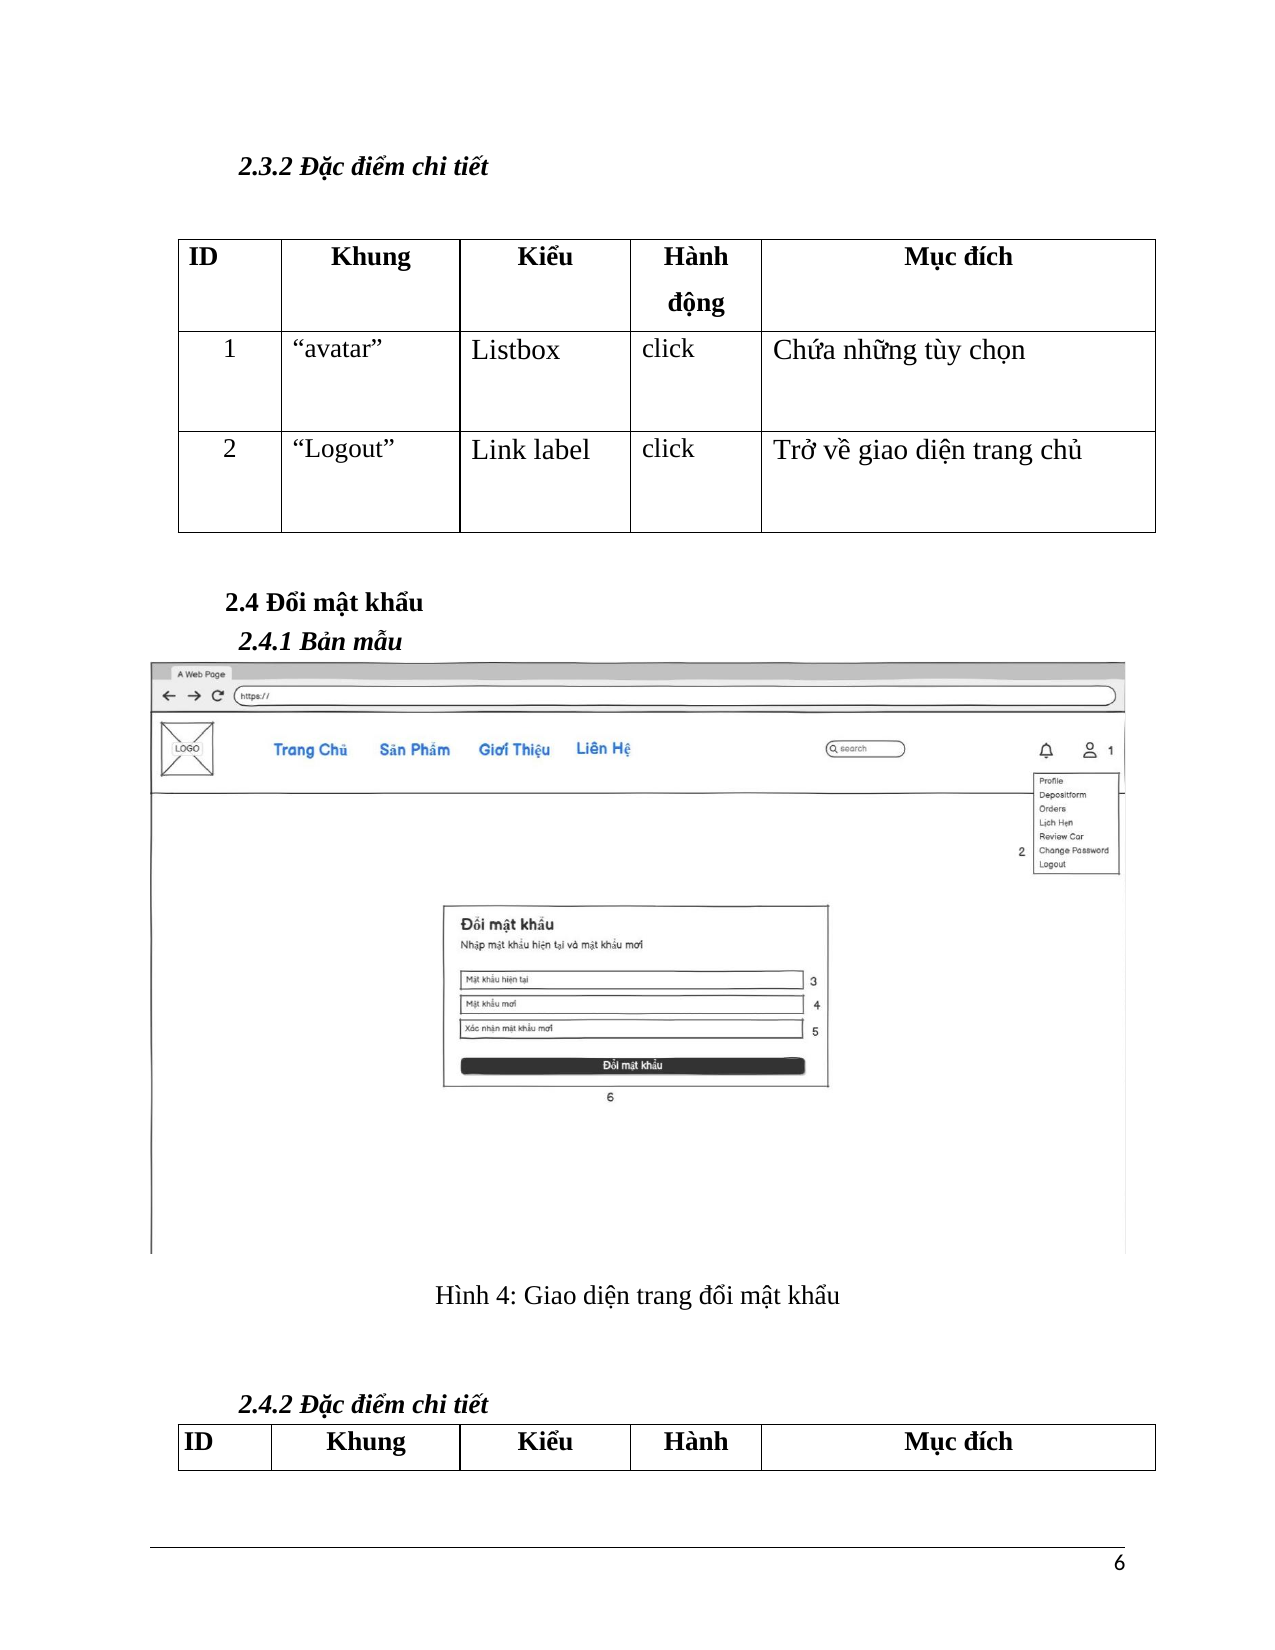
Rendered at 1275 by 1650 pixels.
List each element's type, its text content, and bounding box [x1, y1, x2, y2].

table_cell “avatar” [282, 332, 459, 431]
table_header Khung [282, 240, 459, 331]
table_header Khung [272, 1425, 459, 1470]
table_cell Link label [461, 432, 630, 532]
table_header Hành động [631, 1425, 761, 1470]
table_cell click [631, 432, 761, 532]
table_cell click [631, 332, 761, 431]
table_header ID [179, 240, 281, 331]
picture [150, 661, 1125, 1254]
table_header Hành động [631, 240, 761, 331]
subtitle 2.4.1 Bản mẫu [150, 626, 1125, 657]
table_header Kiểu [461, 240, 630, 331]
text Hình 4: Giao diện trang đổi mật khẩu [150, 1279, 1125, 1310]
table_header ID [179, 1425, 271, 1470]
subtitle 2.4.2 Đặc điểm chi tiết [150, 1389, 1125, 1420]
table_cell Chứa những tùy chọn [762, 332, 1155, 431]
table_cell Trở về giao diện trang chủ [762, 432, 1155, 532]
subtitle 2.4 Đổi mật khẩu [150, 586, 1125, 617]
table_header Mục đích [762, 240, 1155, 331]
table_cell 1 [179, 332, 281, 431]
table_cell “Logout” [282, 432, 459, 532]
table_cell 2 [179, 432, 281, 532]
subtitle 2.3.2 Đặc điểm chi tiết [150, 150, 1125, 181]
table_header Mục đích [762, 1425, 1155, 1470]
table_header Kiểu [461, 1425, 630, 1470]
table_cell Listbox [461, 332, 630, 431]
